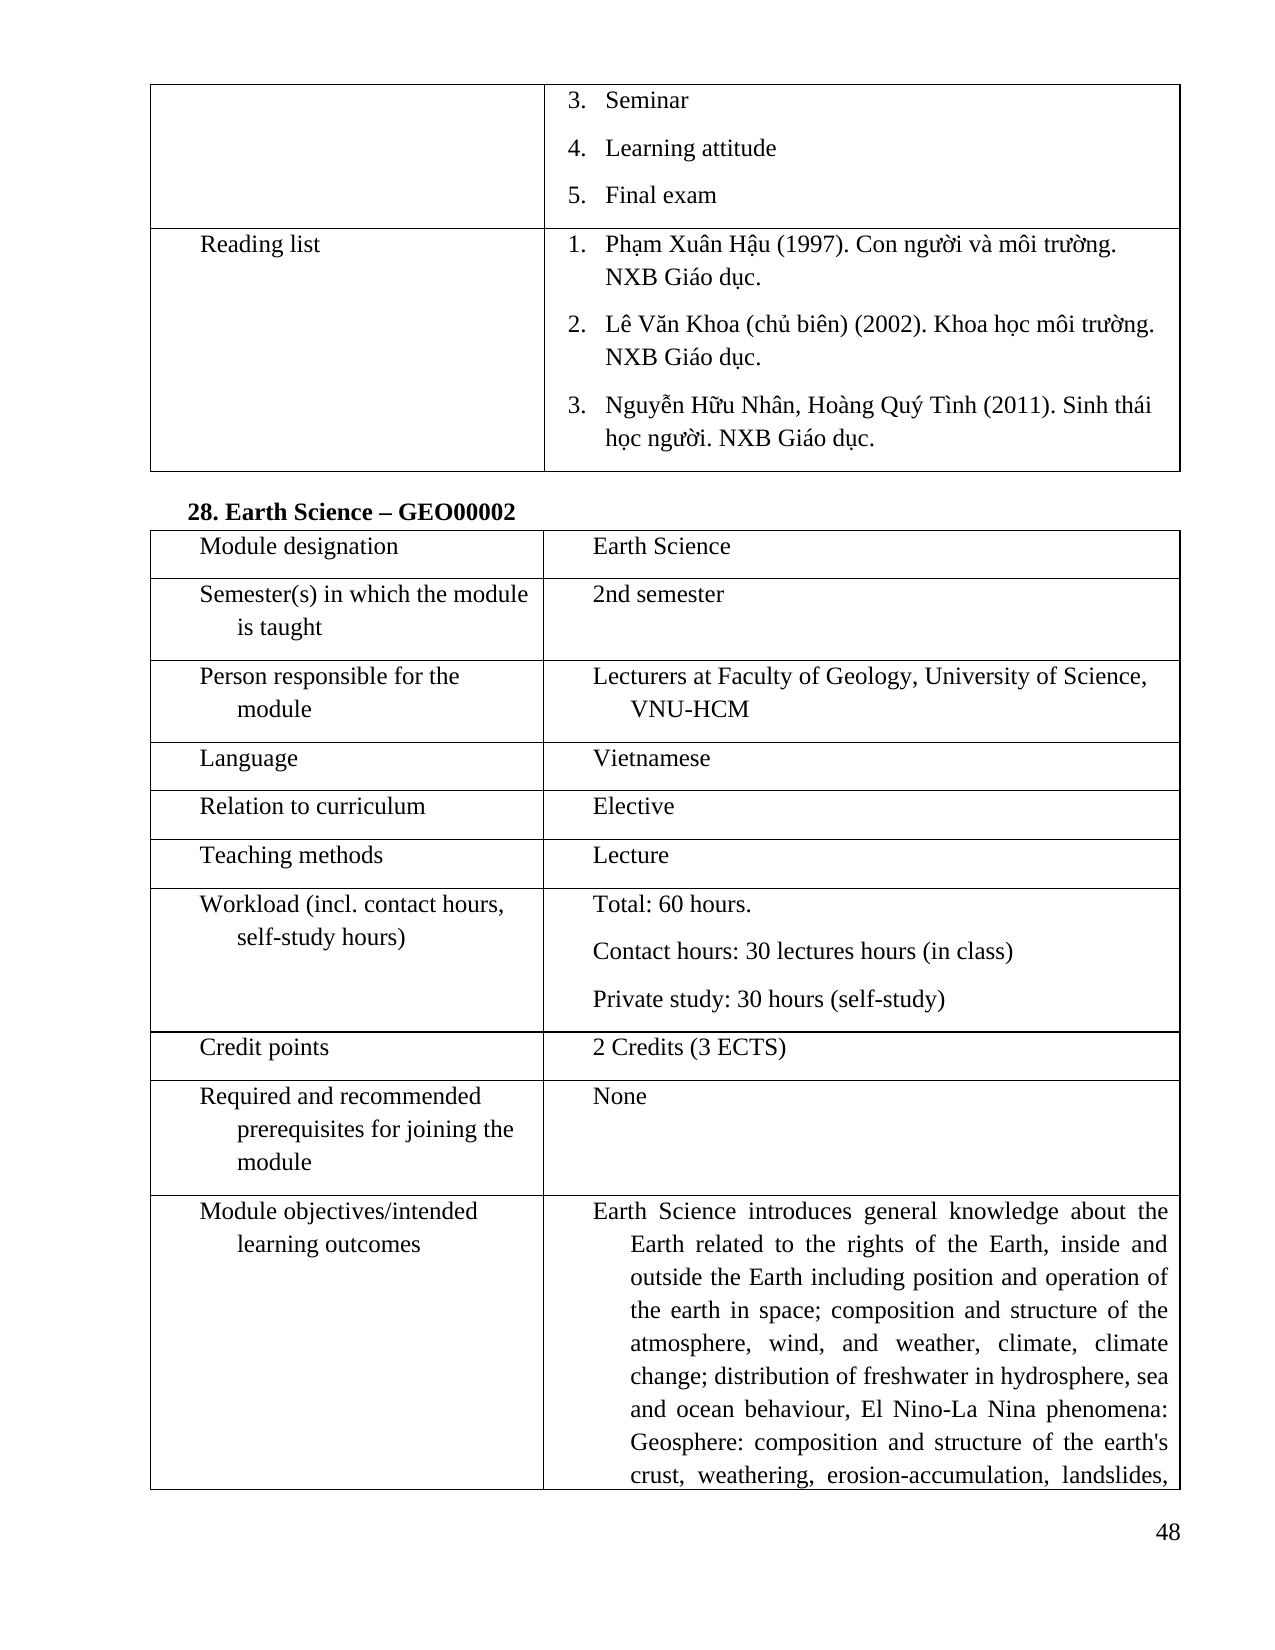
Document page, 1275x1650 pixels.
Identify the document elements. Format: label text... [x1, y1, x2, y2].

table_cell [151, 85, 544, 228]
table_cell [544, 1196, 1179, 1489]
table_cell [151, 1196, 543, 1489]
table_cell Vietnamese [544, 743, 1179, 790]
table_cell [545, 85, 1179, 228]
table_cell Total: 60 hours. Contact hours: 30 lectures hours (in class) Private study: 30 hours (self-study) [544, 889, 1179, 1031]
table_header Earth Science [544, 531, 1179, 578]
table_cell Lecturers at Faculty of Geology, University of Science, VNU-HCM [544, 661, 1179, 742]
table_header Module designation [151, 531, 543, 578]
table_cell Teaching methods [151, 840, 543, 888]
table_cell Required and recommended prerequisites for joining the module [151, 1081, 543, 1195]
table_cell Credit points [151, 1033, 543, 1080]
table_cell Elective [544, 791, 1179, 839]
table_cell Lecture [544, 840, 1179, 888]
subtitle 28. Earth Science – GEO00002 [187, 497, 1181, 526]
table_cell None [544, 1081, 1179, 1195]
table_cell Language [151, 743, 543, 790]
table_cell 2 Credits (3 ECTS) [544, 1033, 1179, 1080]
table_cell Person responsible for the module [151, 661, 543, 742]
table_cell 2nd semester [544, 579, 1179, 660]
table_cell Phạm Xuân Hậu (1997). Con người và môi trường. NXB Giáo dục. Lê Văn Khoa (chủ biên) (2002). Khoa học môi trường. NXB Giáo dục. Nguyễn Hữu Nhân, Hoàng Quý Tình (2011). Sinh thái học người. NXB Giáo dục. [545, 229, 1179, 471]
table_cell Reading list [151, 229, 544, 471]
table_cell Semester(s) in which the module is taught [151, 579, 543, 660]
table_cell Workload (incl. contact hours, self-study hours) [151, 889, 543, 1031]
table_cell Relation to curriculum [151, 791, 543, 839]
